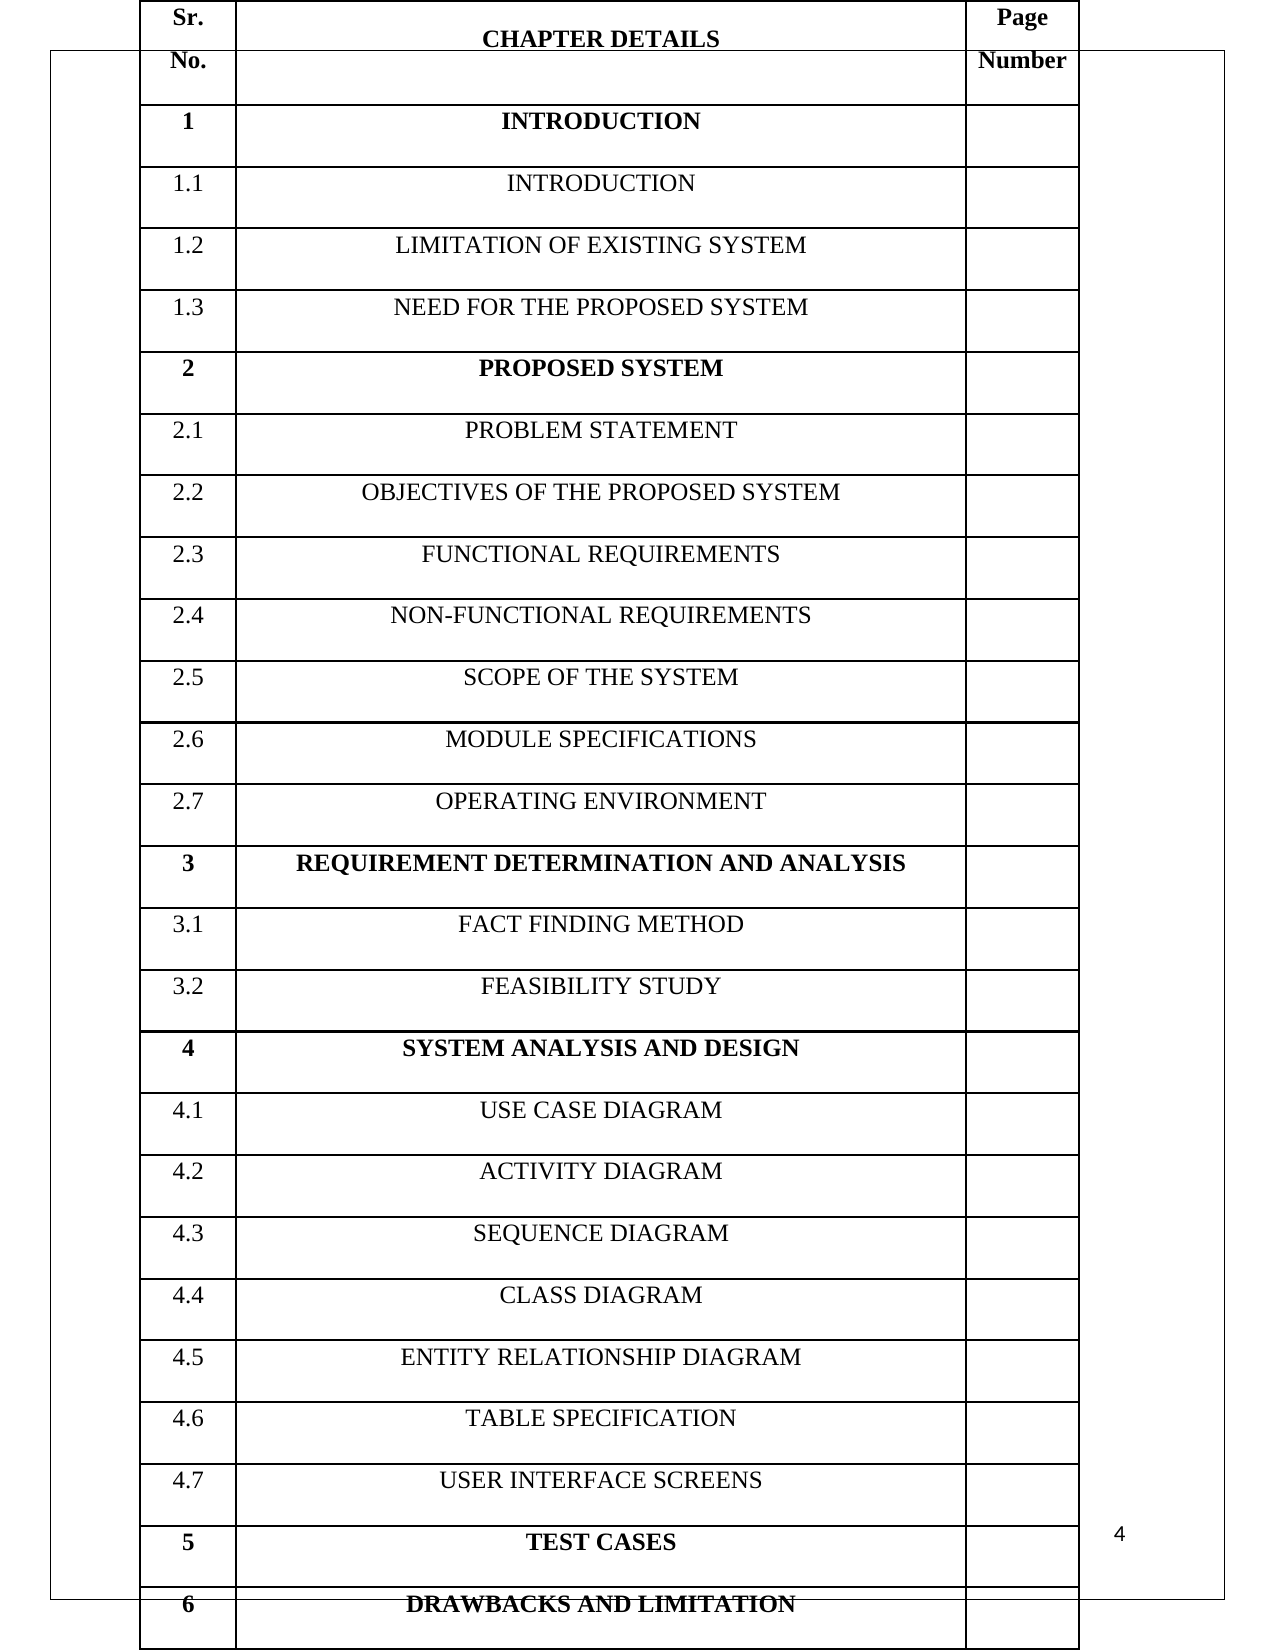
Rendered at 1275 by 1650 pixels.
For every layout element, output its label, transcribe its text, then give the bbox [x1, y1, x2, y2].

table_cell 5 [141, 1527, 235, 1586]
table_cell USER INTERFACE SCREENS [237, 1465, 965, 1524]
table_cell MODULE SPECIFICATIONS [237, 724, 965, 783]
table_cell 4.6 [141, 1403, 235, 1463]
table_cell 4.7 [141, 1465, 235, 1524]
table_cell [967, 415, 1078, 474]
table_cell [967, 1218, 1078, 1277]
table_cell TEST CASES [237, 1527, 965, 1586]
table_cell [967, 538, 1078, 598]
table_cell [967, 847, 1078, 907]
table_cell 3.2 [141, 971, 235, 1030]
table_cell 2.2 [141, 476, 235, 536]
table_cell INTRODUCTION [237, 106, 965, 166]
table_cell 4.5 [141, 1341, 235, 1401]
table_cell PROPOSED SYSTEM [237, 353, 965, 413]
table_cell [967, 1588, 1078, 1648]
table_cell [967, 785, 1078, 845]
table_cell [967, 1341, 1078, 1401]
table_cell [967, 724, 1078, 783]
table_cell FEASIBILITY STUDY [237, 971, 965, 1030]
table_cell 1.3 [141, 291, 235, 351]
table_cell [967, 662, 1078, 721]
table_cell ENTITY RELATIONSHIP DIAGRAM [237, 1341, 965, 1401]
table_cell [967, 909, 1078, 968]
table_cell OBJECTIVES OF THE PROPOSED SYSTEM [237, 476, 965, 536]
table_cell 4.4 [141, 1280, 235, 1339]
table_cell 4 [141, 1033, 235, 1092]
table_header CHAPTER DETAILS [237, 2, 965, 104]
table_cell [967, 600, 1078, 660]
table_cell [967, 971, 1078, 1030]
table_cell [967, 1156, 1078, 1216]
table_cell CLASS DIAGRAM [237, 1280, 965, 1339]
table_cell 3 [141, 847, 235, 907]
table_cell ACTIVITY DIAGRAM [237, 1156, 965, 1216]
table_cell USE CASE DIAGRAM [237, 1094, 965, 1154]
table_cell [967, 1527, 1078, 1586]
table_cell INTRODUCTION [237, 168, 965, 227]
table_cell [967, 476, 1078, 536]
table_header Sr. No. [141, 2, 235, 104]
table_cell 1 [141, 106, 235, 166]
table_cell PROBLEM STATEMENT [237, 415, 965, 474]
table_cell [967, 1033, 1078, 1092]
table_cell SYSTEM ANALYSIS AND DESIGN [237, 1033, 965, 1092]
table_cell FACT FINDING METHOD [237, 909, 965, 968]
table_cell 2.3 [141, 538, 235, 598]
table_cell 2.6 [141, 724, 235, 783]
table_cell [967, 1280, 1078, 1339]
table_cell FUNCTIONAL REQUIREMENTS [237, 538, 965, 598]
table_cell [967, 229, 1078, 289]
table_cell [967, 1094, 1078, 1154]
table_cell [967, 353, 1078, 413]
table_cell 6 [141, 1588, 235, 1648]
table_cell NON-FUNCTIONAL REQUIREMENTS [237, 600, 965, 660]
table_cell 2.1 [141, 415, 235, 474]
table_cell SEQUENCE DIAGRAM [237, 1218, 965, 1277]
table_header Page Number [967, 2, 1078, 104]
table_cell REQUIREMENT DETERMINATION AND ANALYSIS [237, 847, 965, 907]
table_cell 2 [141, 353, 235, 413]
table_cell NEED FOR THE PROPOSED SYSTEM [237, 291, 965, 351]
table_cell 2.7 [141, 785, 235, 845]
table_cell [967, 168, 1078, 227]
table_cell 2.5 [141, 662, 235, 721]
table_cell SCOPE OF THE SYSTEM [237, 662, 965, 721]
table_cell 4.2 [141, 1156, 235, 1216]
table_cell DRAWBACKS AND LIMITATION [237, 1588, 965, 1648]
table_cell 3.1 [141, 909, 235, 968]
table_cell LIMITATION OF EXISTING SYSTEM [237, 229, 965, 289]
table_cell 1.1 [141, 168, 235, 227]
table_cell 2.4 [141, 600, 235, 660]
table_cell 4.3 [141, 1218, 235, 1277]
table_cell [967, 106, 1078, 166]
table_cell [967, 291, 1078, 351]
table_cell OPERATING ENVIRONMENT [237, 785, 965, 845]
table_cell 1.2 [141, 229, 235, 289]
table_cell TABLE SPECIFICATION [237, 1403, 965, 1463]
table_cell [967, 1403, 1078, 1463]
table_cell 4.1 [141, 1094, 235, 1154]
table_cell [967, 1465, 1078, 1524]
